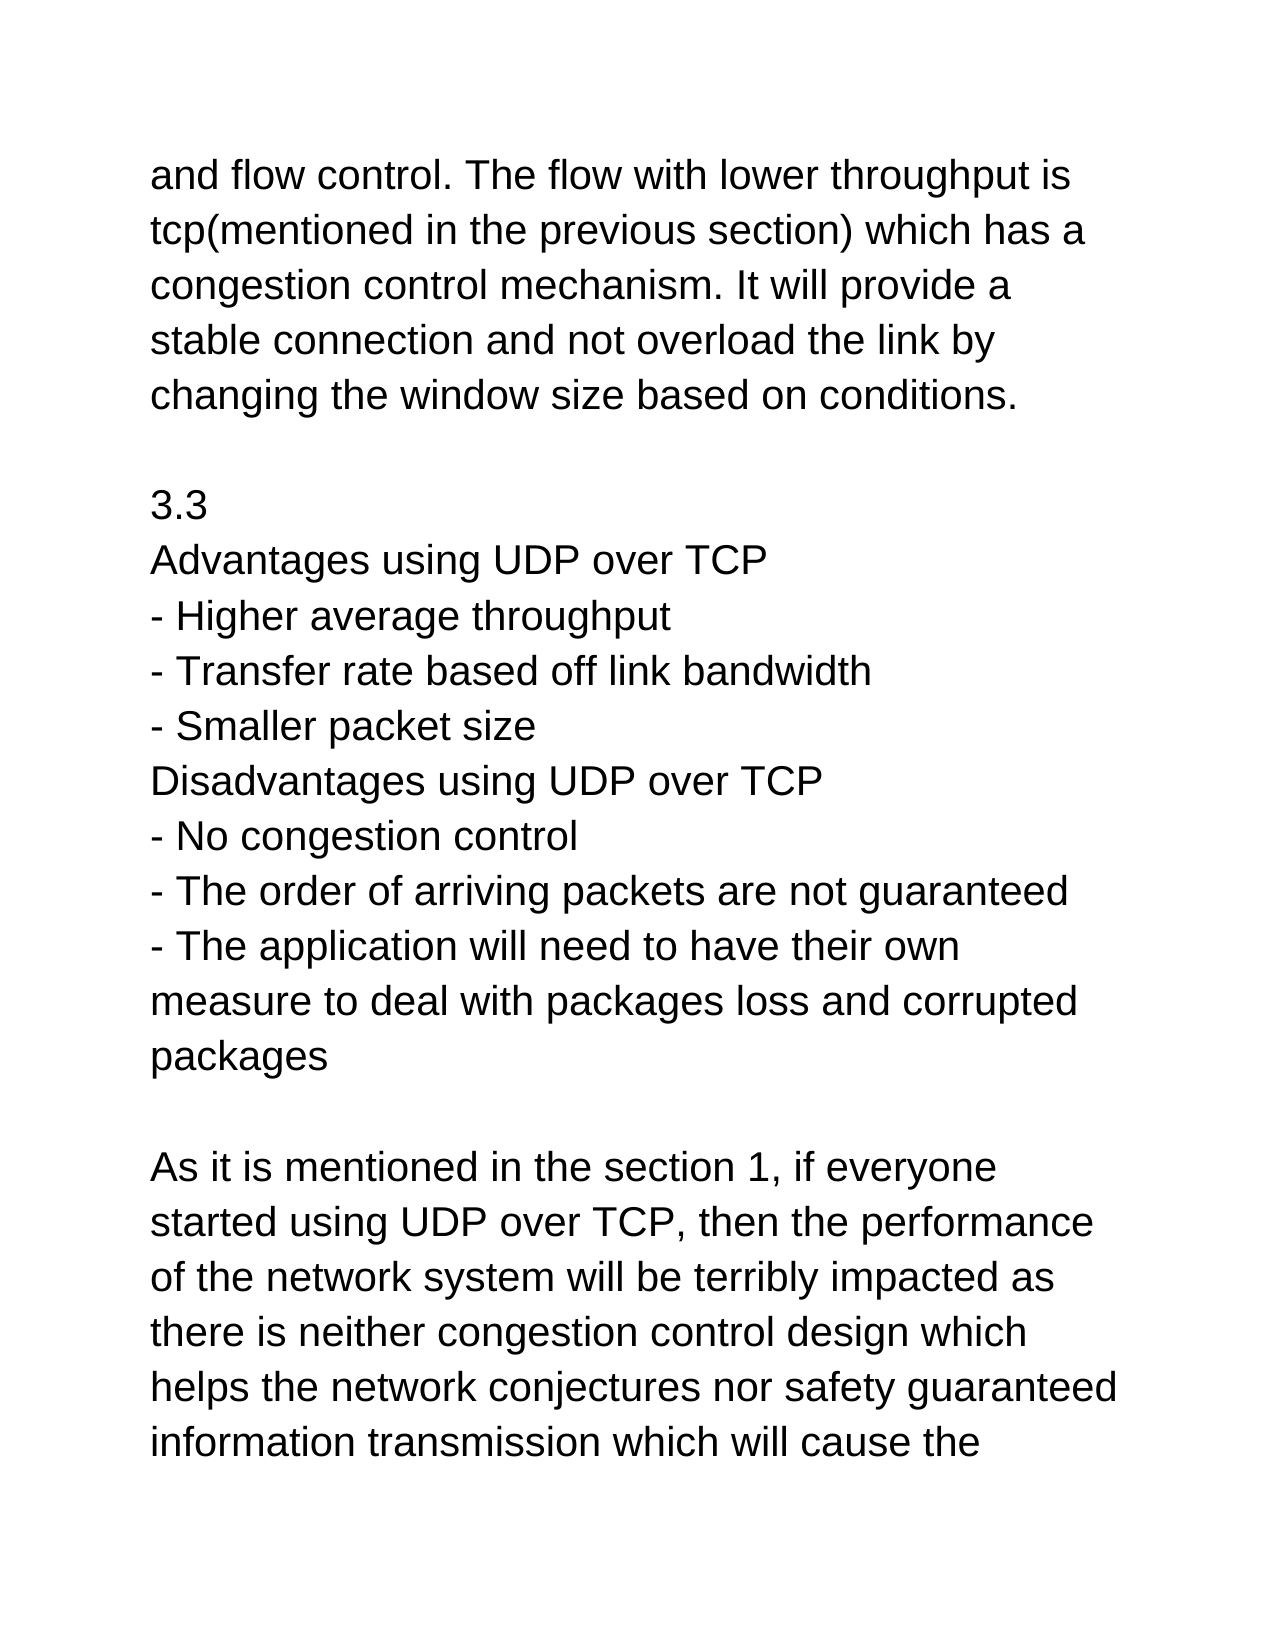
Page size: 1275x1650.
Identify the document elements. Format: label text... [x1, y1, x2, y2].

text - The application will need to have their own measure to deal with packages loss and corrupted packages [150, 921, 1125, 1079]
text - Transfer rate based off link bandwidth [150, 646, 1125, 694]
text 3.3 [150, 481, 1125, 528]
text - The order of arriving packets are not guaranteed [150, 866, 1125, 914]
text Disadvantages using UDP over TCP [150, 756, 1125, 804]
text - No congestion control [150, 811, 1125, 859]
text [150, 1142, 1125, 1465]
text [150, 150, 1125, 418]
text - Higher average throughput [150, 591, 1125, 639]
text - Smaller packet size [150, 701, 1125, 749]
text Advantages using UDP over TCP [150, 536, 1125, 584]
